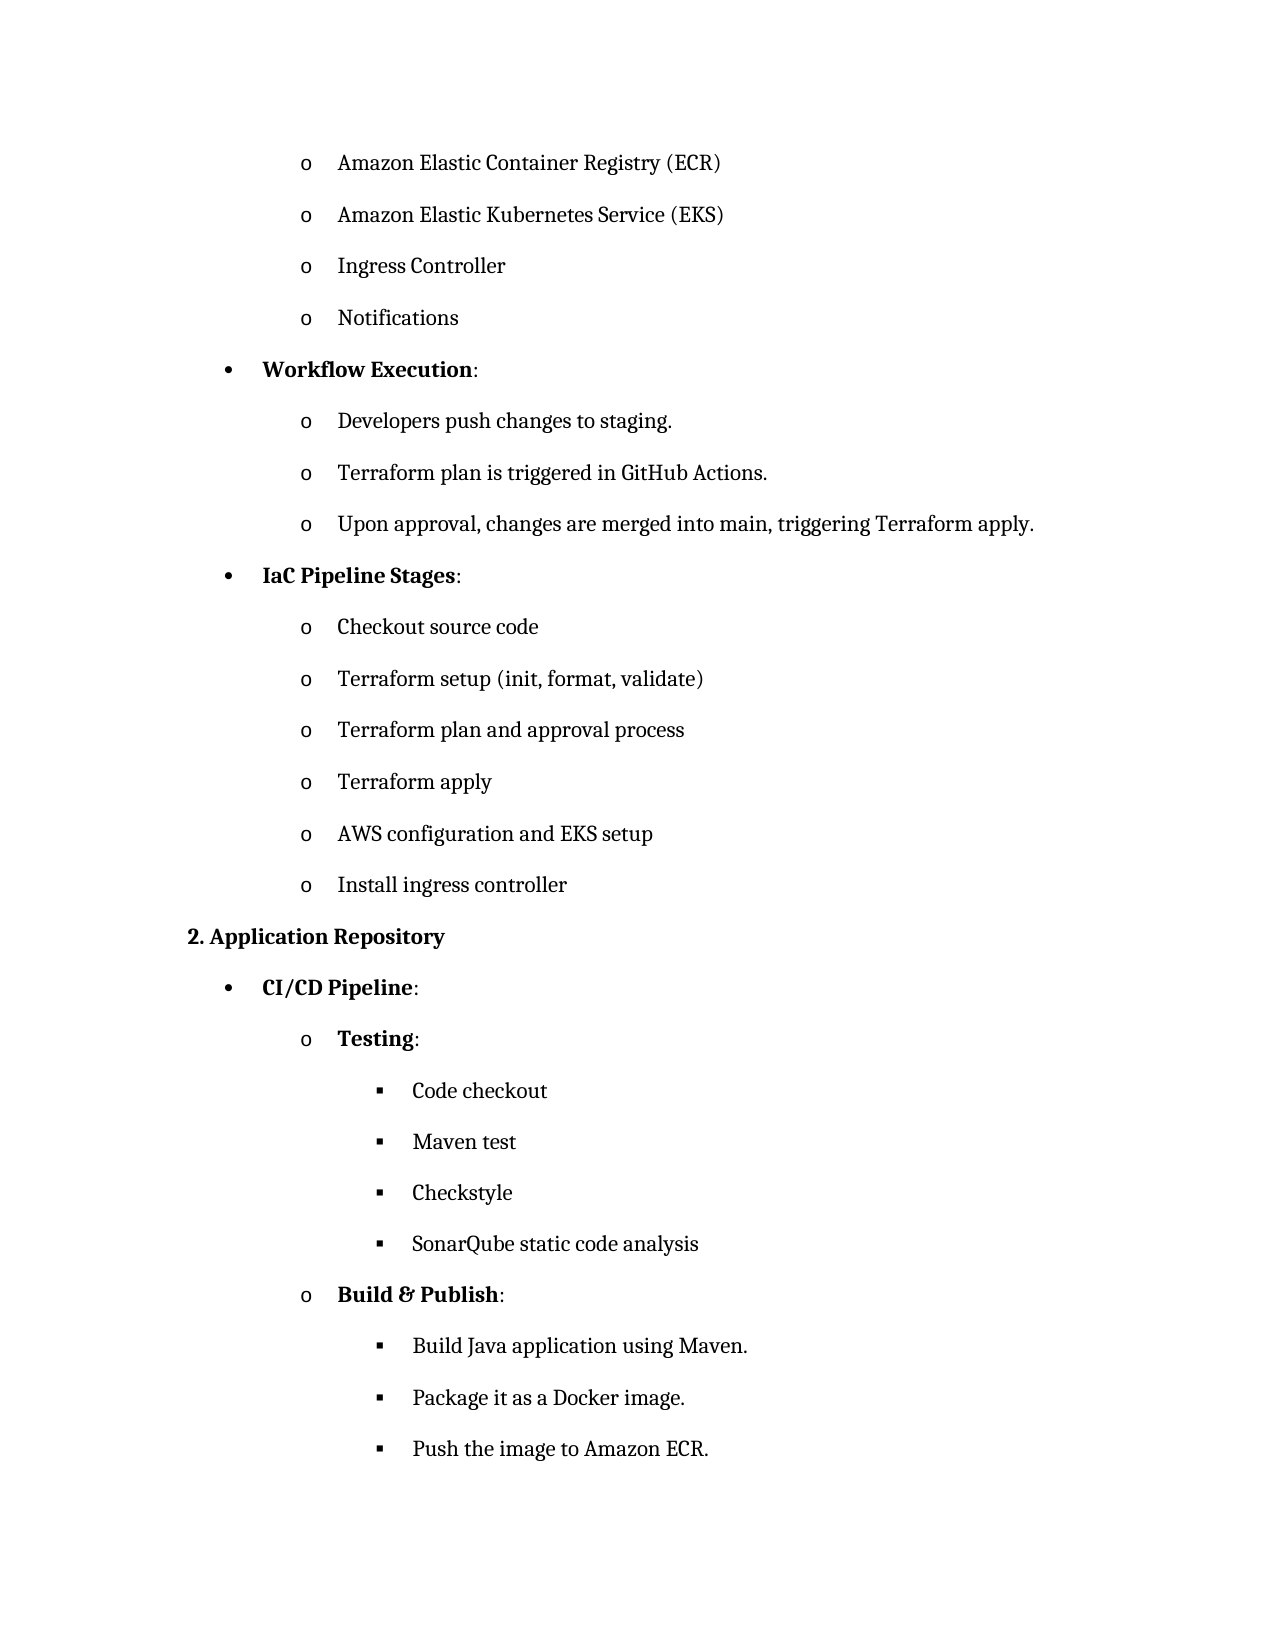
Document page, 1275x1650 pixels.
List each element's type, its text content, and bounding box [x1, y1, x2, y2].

list Upon approval, changes are merged into main, triggering Terraform apply. [300, 511, 1087, 538]
list Workflow Execution: [225, 357, 1087, 383]
text 2. Application Repository [187, 924, 1087, 950]
list Ingress Controller [300, 253, 1087, 280]
list Code checkout [375, 1077, 1087, 1104]
list Terraform setup (init, format, validate) [300, 665, 1087, 692]
list Build & Publish: [300, 1282, 1087, 1308]
list Checkout source code [300, 614, 1087, 641]
list Testing: [300, 1026, 1087, 1053]
list Terraform apply [300, 769, 1087, 796]
list Package it as a Docker image. [375, 1384, 1087, 1411]
list Install ingress controller [300, 872, 1087, 899]
list Notifications [300, 305, 1087, 332]
list CI/CD Pipeline: [225, 975, 1087, 1001]
list Amazon Elastic Kubernetes Service (EKS) [300, 202, 1087, 228]
list Checkstyle [375, 1179, 1087, 1206]
list SonarQube static code analysis [375, 1231, 1087, 1257]
list Build Java application using Maven. [375, 1333, 1087, 1360]
list IaC Pipeline Stages: [225, 563, 1087, 589]
list Push the image to Amazon ECR. [375, 1435, 1087, 1462]
list Maven test [375, 1128, 1087, 1155]
list Developers push changes to staging. [300, 408, 1087, 434]
list Amazon Elastic Container Registry (ECR) [300, 150, 1087, 177]
list AWS configuration and EKS setup [300, 820, 1087, 847]
list Terraform plan is triggered in GitHub Actions. [300, 459, 1087, 486]
list Terraform plan and approval process [300, 717, 1087, 744]
